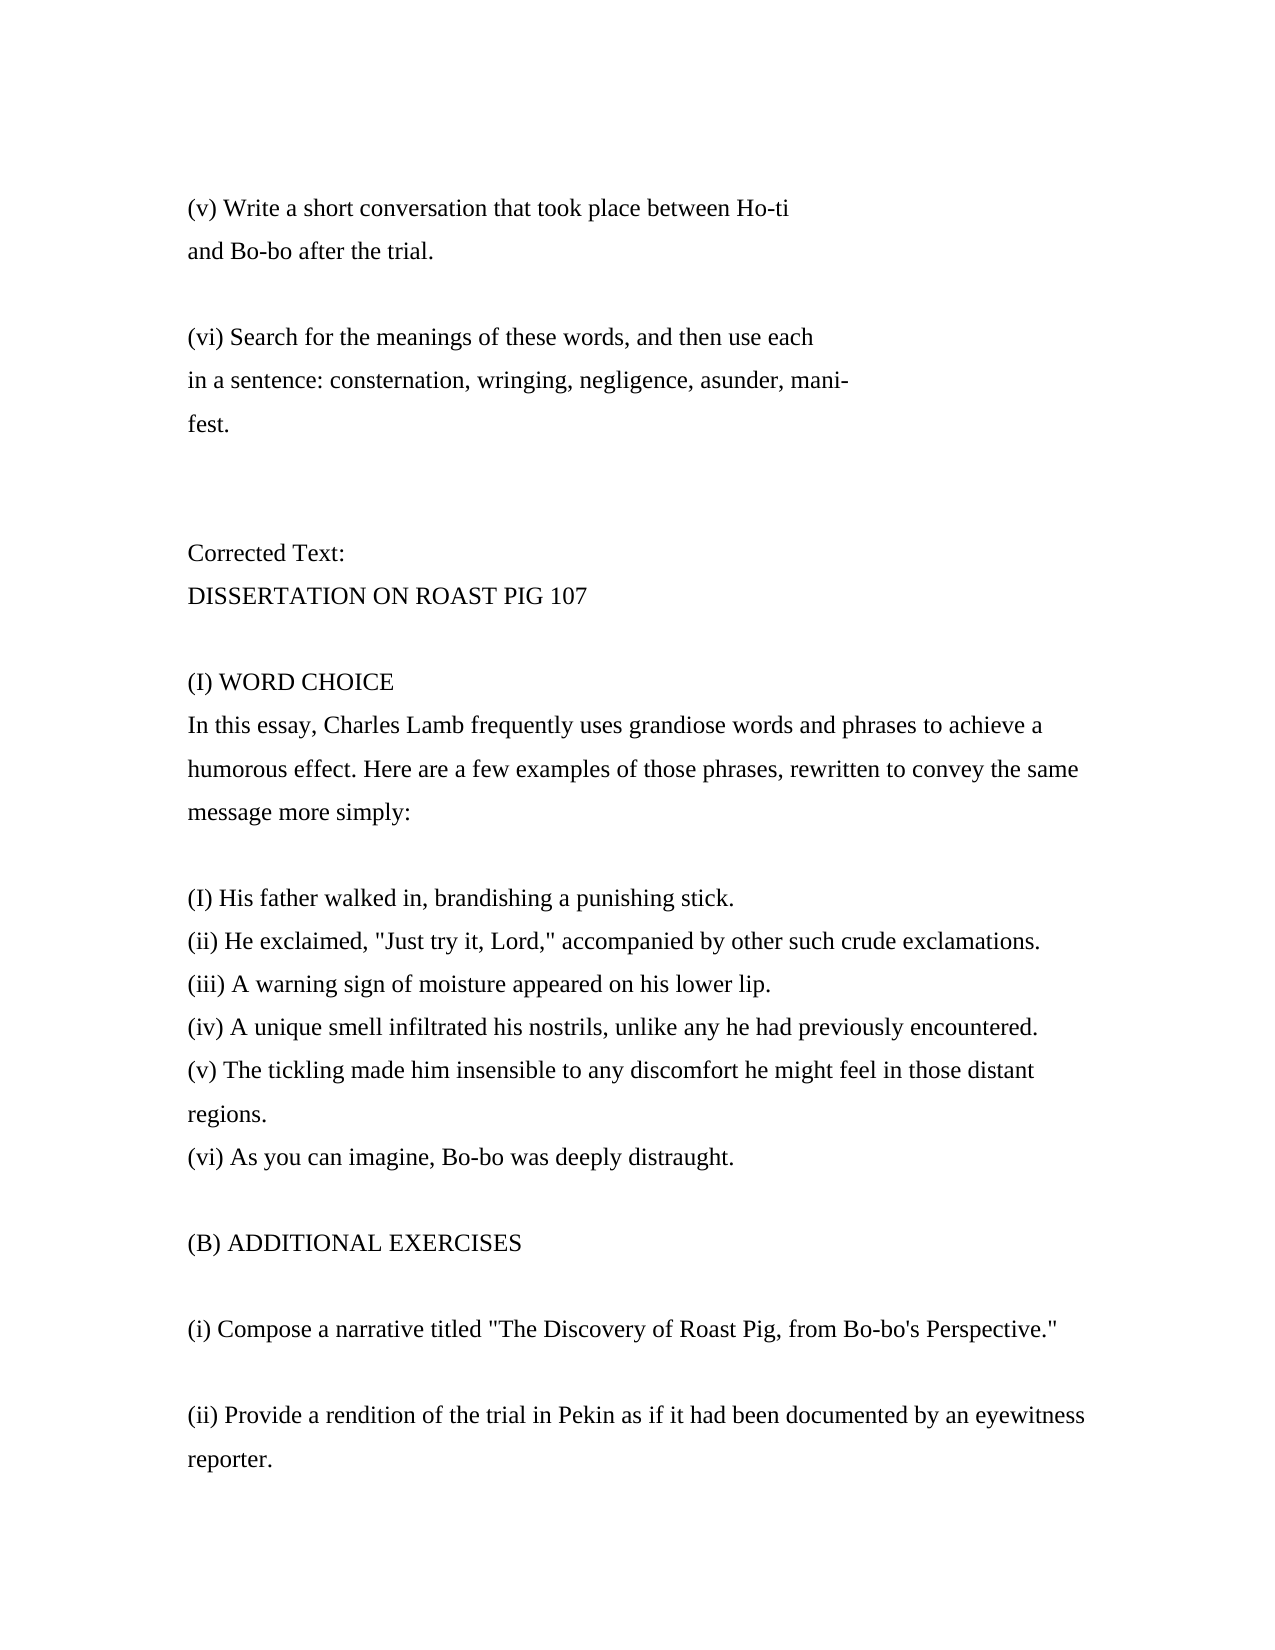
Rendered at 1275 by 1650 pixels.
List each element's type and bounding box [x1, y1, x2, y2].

text [187, 150, 1087, 1472]
